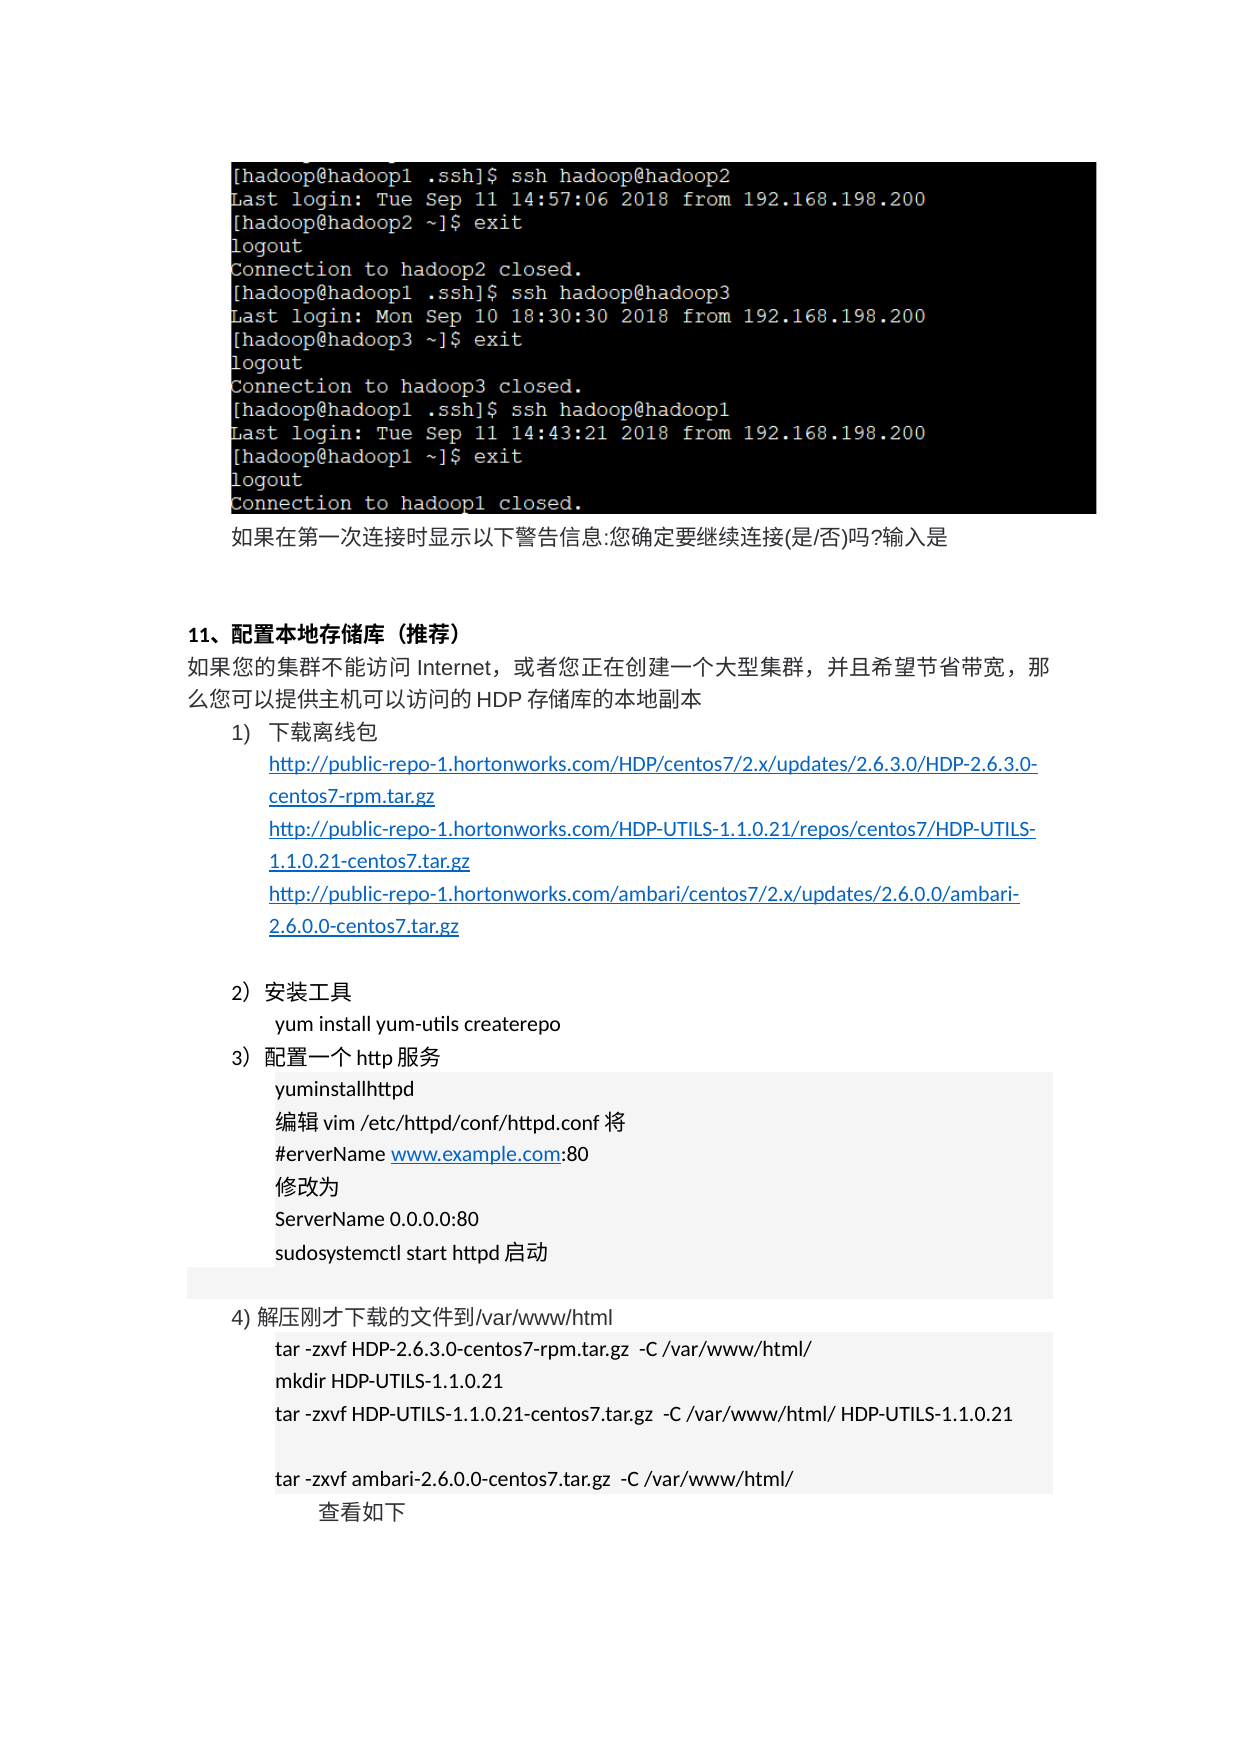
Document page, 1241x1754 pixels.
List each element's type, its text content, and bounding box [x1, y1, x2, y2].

text 4) 解压刚才下载的文件到/var/www/html [231, 1299, 1053, 1332]
text yuminstallhttpd [275, 1072, 1053, 1104]
text #erverName www.example.com:80 [275, 1137, 1053, 1169]
text yum install yum-utils createrepo [187, 1007, 1053, 1039]
text mkdir HDP-UTILS-1.1.0.21 [275, 1364, 1053, 1397]
text 如果在第一次连接时显示以下警告信息:您确定要继续连接(是/否)吗?输入是 [231, 519, 1053, 552]
text 11、配置本地存储库（推荐） [187, 617, 1053, 649]
text sudosystemctl start httpd启动 [275, 1234, 1053, 1267]
text 如果您的集群不能访问Internet，或者您正在创建一个大型集群，并且希望节省带宽，那么您可以提供主机可以访问的HDP存储库的本地副本 [187, 649, 1053, 714]
list http://public-repo-1.hortonworks.com/HDP/centos7/2.x/updates/2.6.3.0/HDP-2.6.3.0-centos7-rpm.tar.gz [269, 747, 1053, 812]
text 查看如下 [275, 1494, 1053, 1527]
list http://public-repo-1.hortonworks.com/HDP-UTILS-1.1.0.21/repos/centos7/HDP-UTILS-1.1.0.21-centos7.tar.gz [269, 812, 1053, 877]
picture [231, 162, 1097, 514]
text tar -zxvf HDP-2.6.3.0-centos7-rpm.tar.gz -C /var/www/html/ [275, 1332, 1053, 1364]
list http://public-repo-1.hortonworks.com/ambari/centos7/2.x/updates/2.6.0.0/ambari-2.6.0.0-centos7.tar.gz [269, 877, 1053, 942]
text ServerName 0.0.0.0:80 [275, 1202, 1053, 1234]
text 3）配置一个http服务 [187, 1039, 1053, 1072]
text tar -zxvf HDP-UTILS-1.1.0.21-centos7.tar.gz -C /var/www/html/ HDP-UTILS-1.1.0.21 [275, 1397, 1053, 1429]
text 2）安装工具 [187, 974, 1053, 1007]
text 编辑vim /etc/httpd/conf/httpd.conf将 [275, 1104, 1053, 1137]
text tar -zxvf ambari-2.6.0.0-centos7.tar.gz -C /var/www/html/ [275, 1462, 1053, 1494]
text 修改为 [275, 1169, 1053, 1202]
list 下载离线包 [231, 714, 1053, 747]
